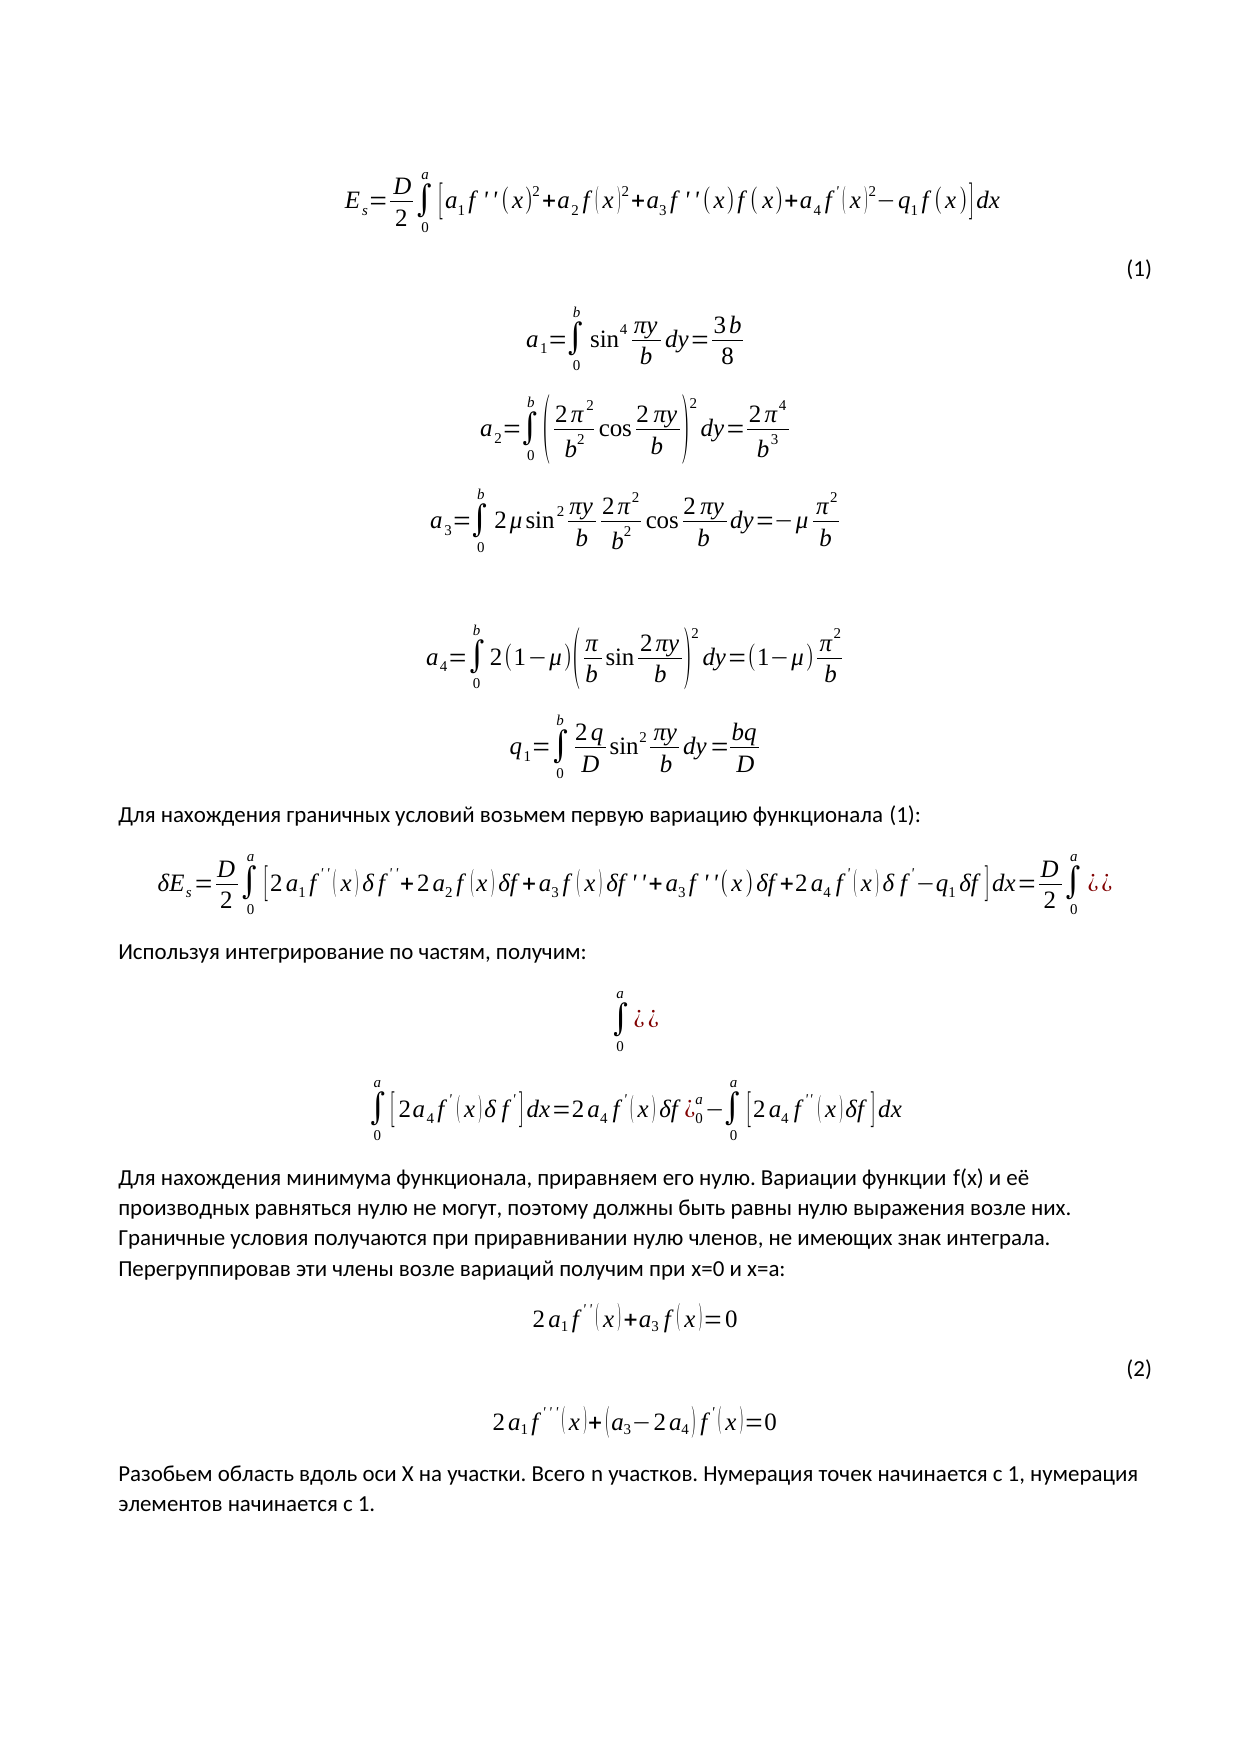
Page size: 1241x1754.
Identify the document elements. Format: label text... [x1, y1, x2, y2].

text Для нахождения минимума функционала, приравняем его нулю. Вариации функции f(x) и её производных равняться нулю не могут, поэтому должны быть равны нулю выражения возле них. Граничные условия получаются при приравнивании нулю членов, не имеющих знак интеграла. Перегруппировав эти члены возле вариаций получим при x=0 и x=a: [118, 1163, 1152, 1282]
text (1) [118, 254, 1152, 283]
text Разобьем область вдоль оси Х на участки. Всего n участков. Нумерация точек начинается с 1, нумерация элементов начинается с 1. [118, 1459, 1152, 1517]
text Используя интегрирование по частям, получим: [118, 937, 1152, 965]
text Для нахождения граничных условий возьмем первую вариацию функционала (1): [118, 801, 1152, 829]
